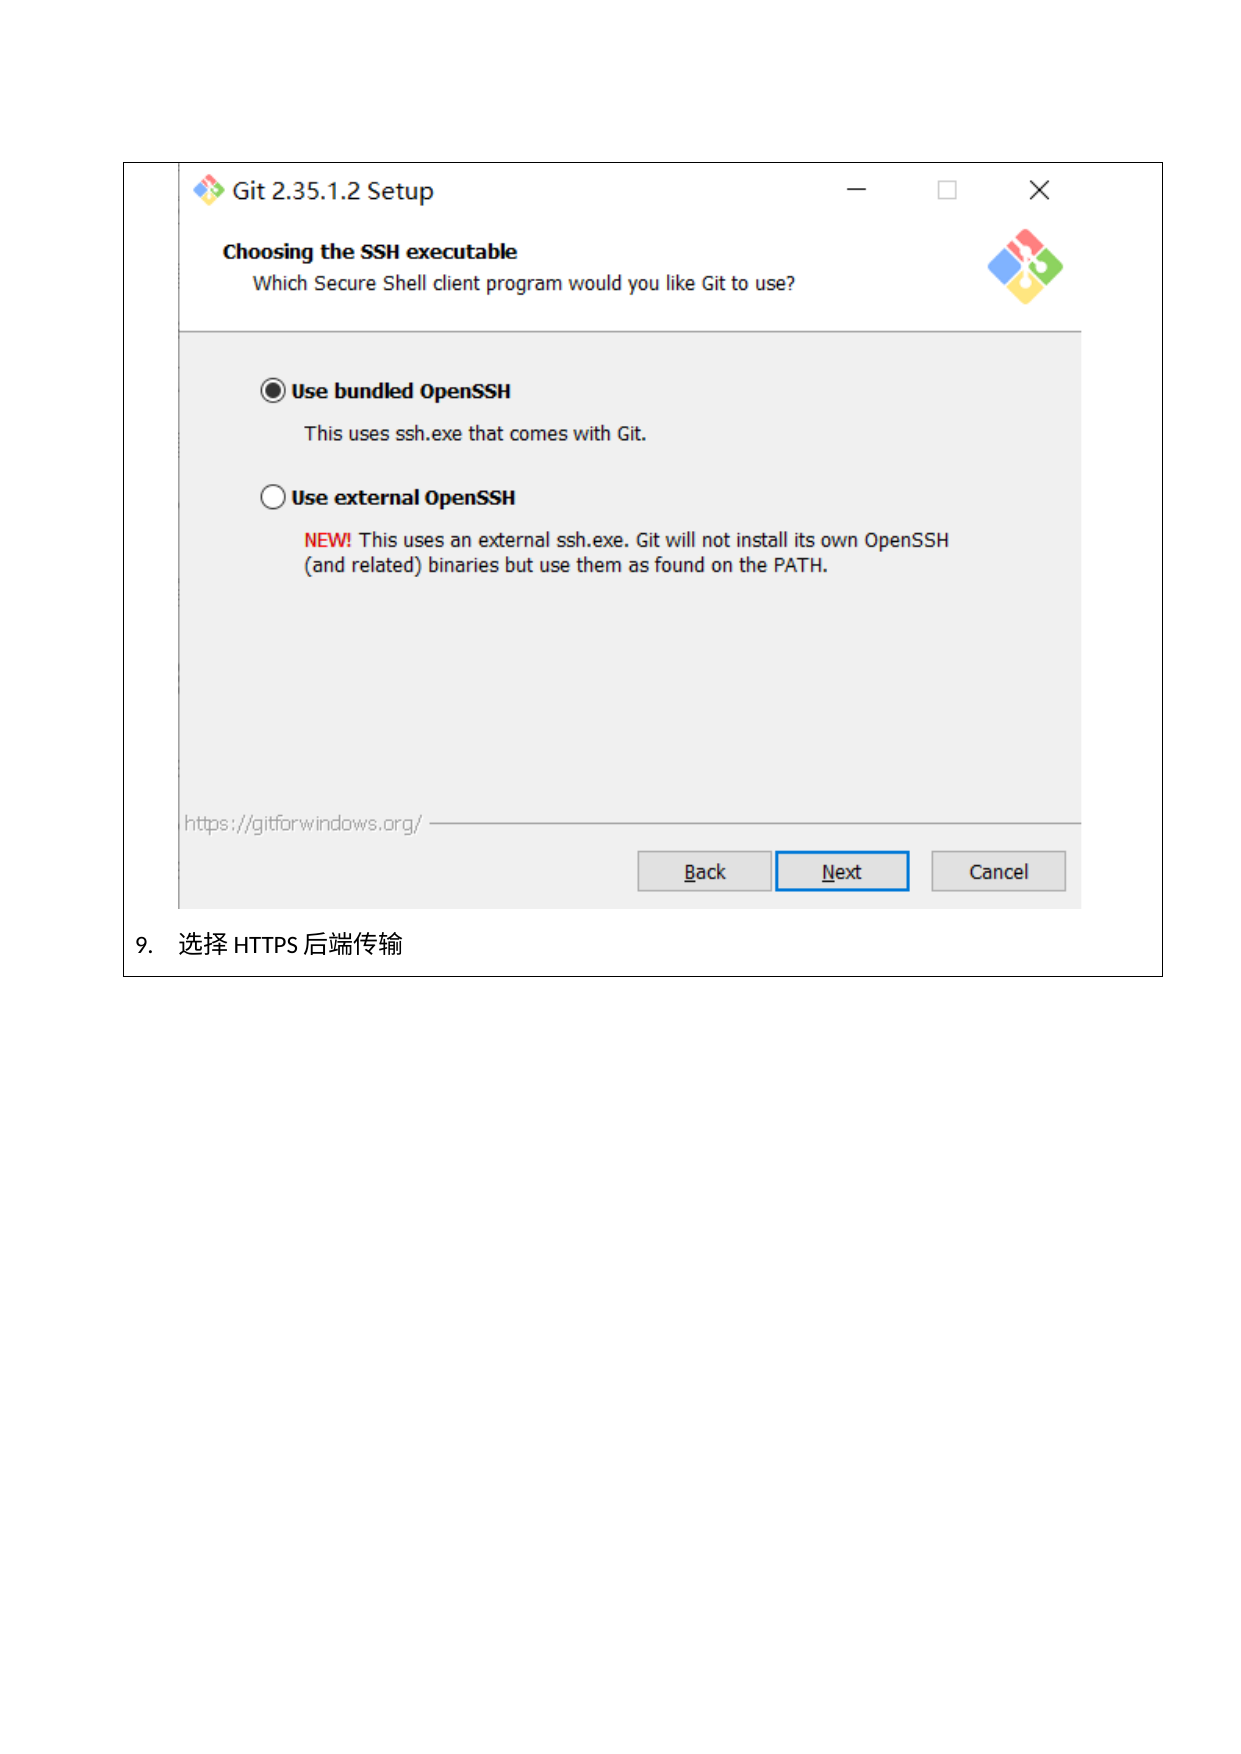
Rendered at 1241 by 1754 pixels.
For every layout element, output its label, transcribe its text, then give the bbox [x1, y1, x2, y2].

picture [178, 163, 1082, 909]
